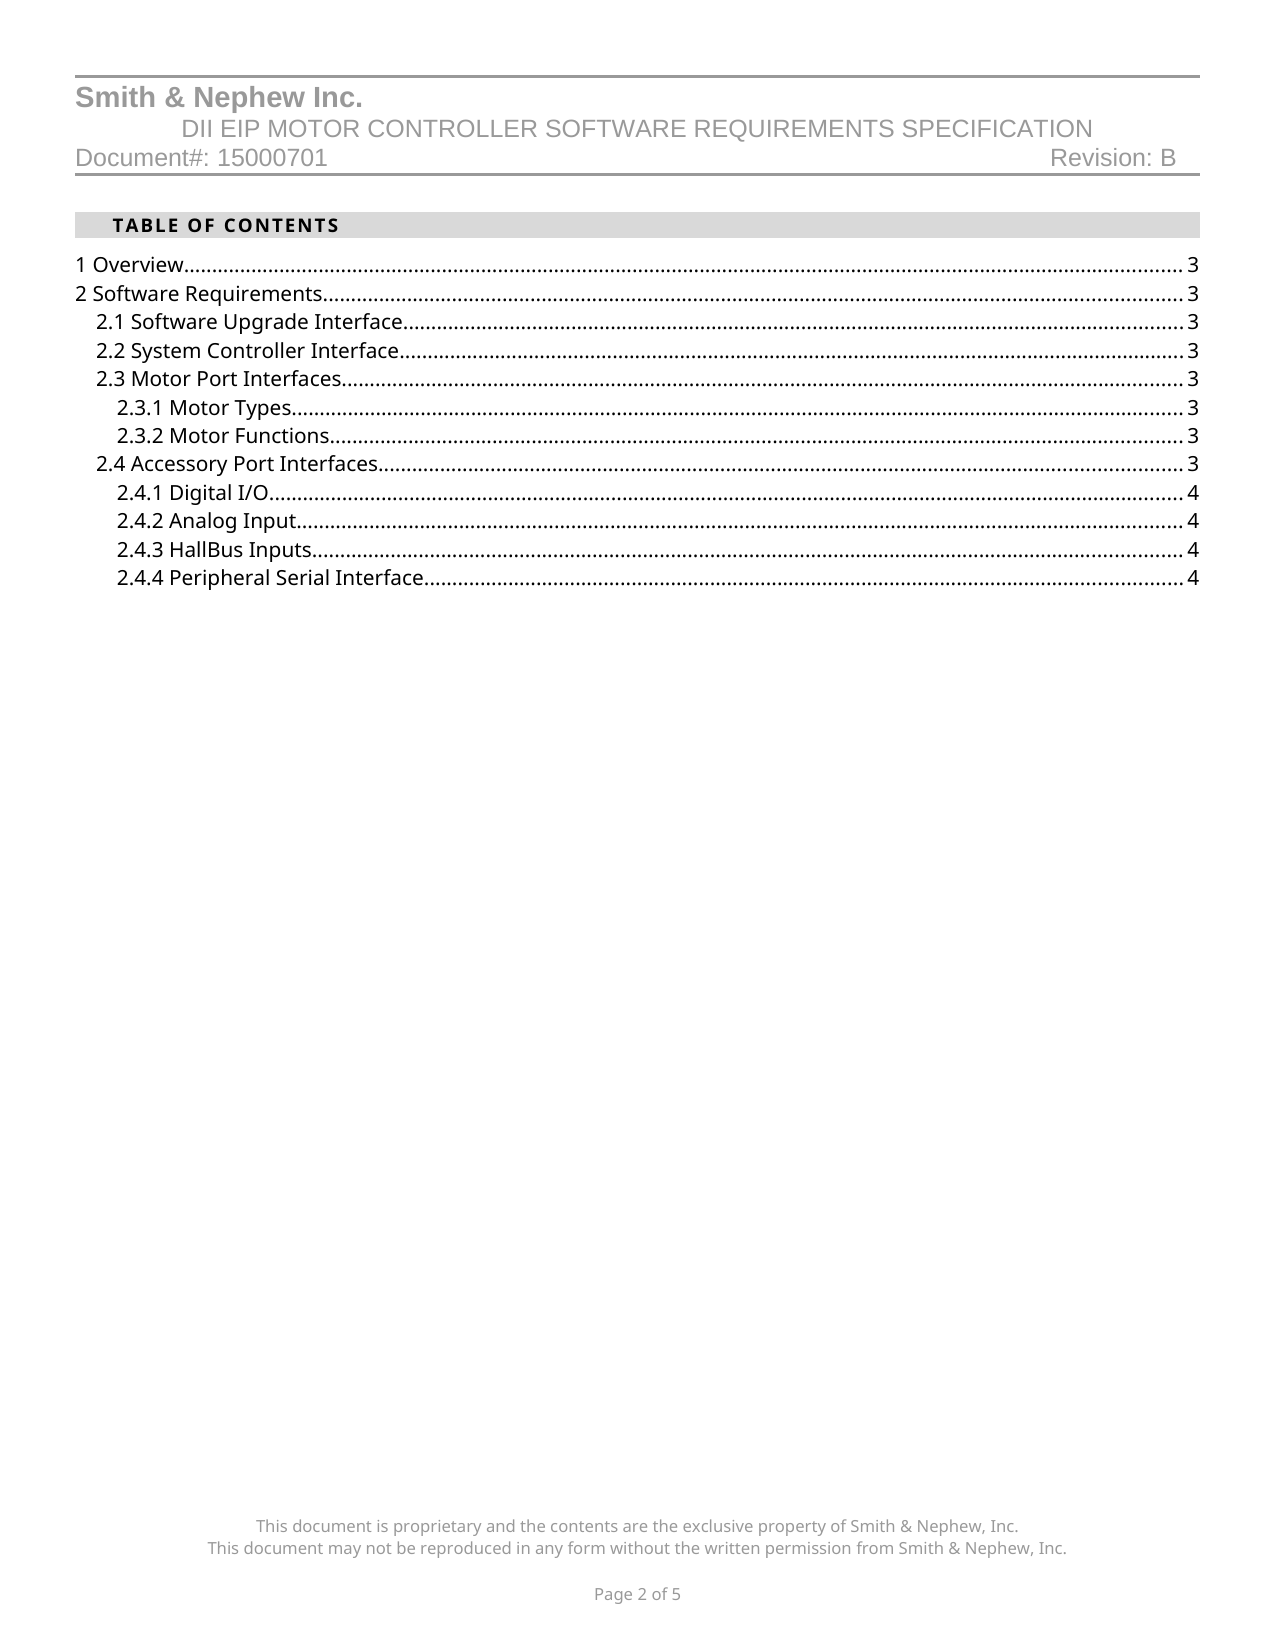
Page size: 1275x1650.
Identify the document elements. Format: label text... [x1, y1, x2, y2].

text 2.3.2 Motor Functions 3 [117, 421, 1200, 449]
text 2.3 Motor Port Interfaces 3 [96, 364, 1200, 393]
text 2.1 Software Upgrade Interface 3 [96, 307, 1200, 336]
text Table of Contents [75, 212, 1200, 238]
text 2 Software Requirements 3 [75, 279, 1200, 307]
text 2.4 Accessory Port Interfaces 3 [96, 449, 1200, 478]
text 2.4.1 Digital I/O 4 [117, 478, 1200, 506]
text 2.4.2 Analog Input 4 [117, 506, 1200, 535]
text 2.4.3 HallBus Inputs 4 [117, 535, 1200, 563]
text 2.4.4 Peripheral Serial Interface 4 [117, 563, 1200, 592]
text 1 Overview 3 [75, 251, 1200, 279]
text 2.3.1 Motor Types 3 [117, 393, 1200, 421]
text 2.2 System Controller Interface 3 [96, 336, 1200, 364]
